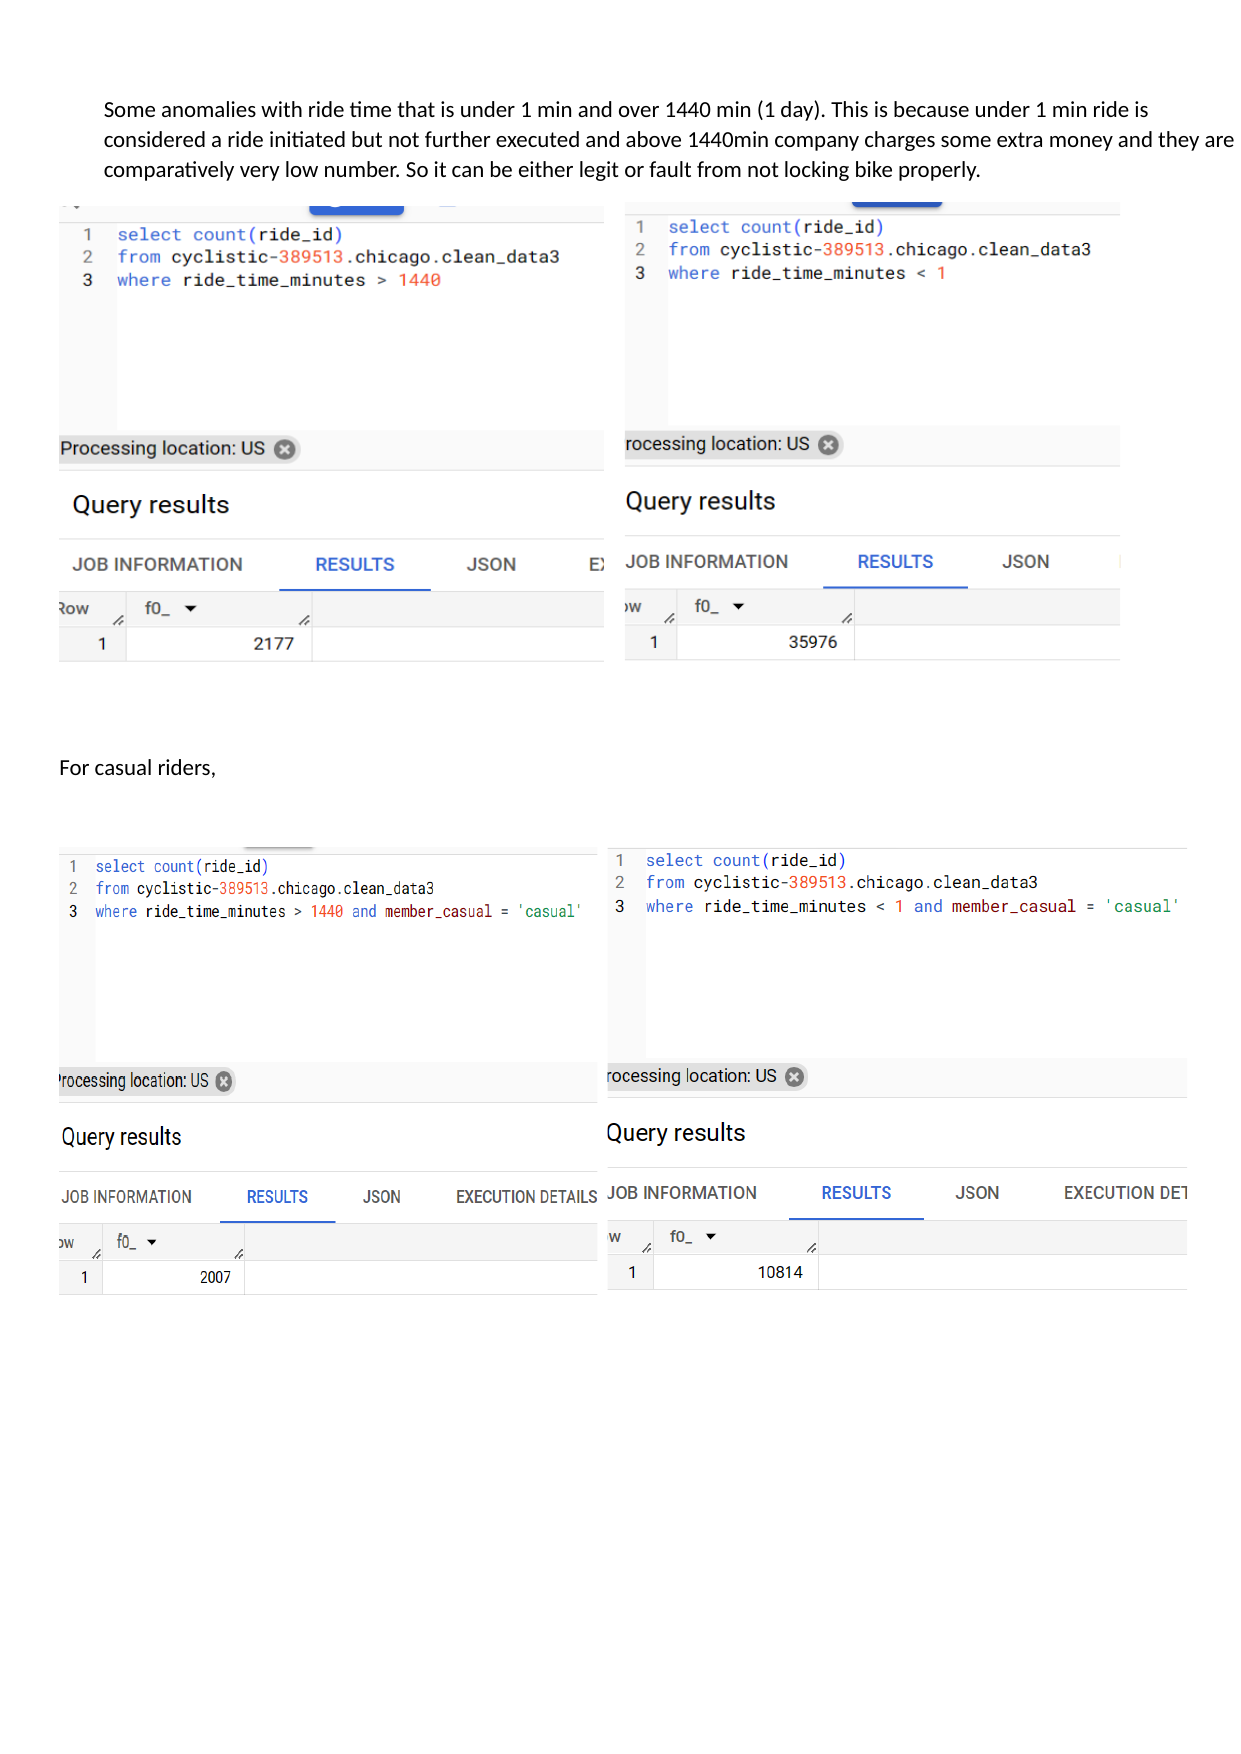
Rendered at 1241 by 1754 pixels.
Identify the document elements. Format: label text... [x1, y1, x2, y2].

picture [59, 847, 598, 1312]
picture [59, 206, 604, 688]
text Some anomalies with ride time that is under 1 min and over 1440 min (1 day). This is because under 1 min ride is considered a ride initiated but not further executed and above 1440min company charges some extra money and they are comparatively very low number. So it can be either legit or fault from not locking bike properly. [103, 95, 1240, 184]
picture [607, 847, 1188, 1312]
picture [624, 202, 1121, 688]
text For casual riders, [59, 753, 1240, 781]
